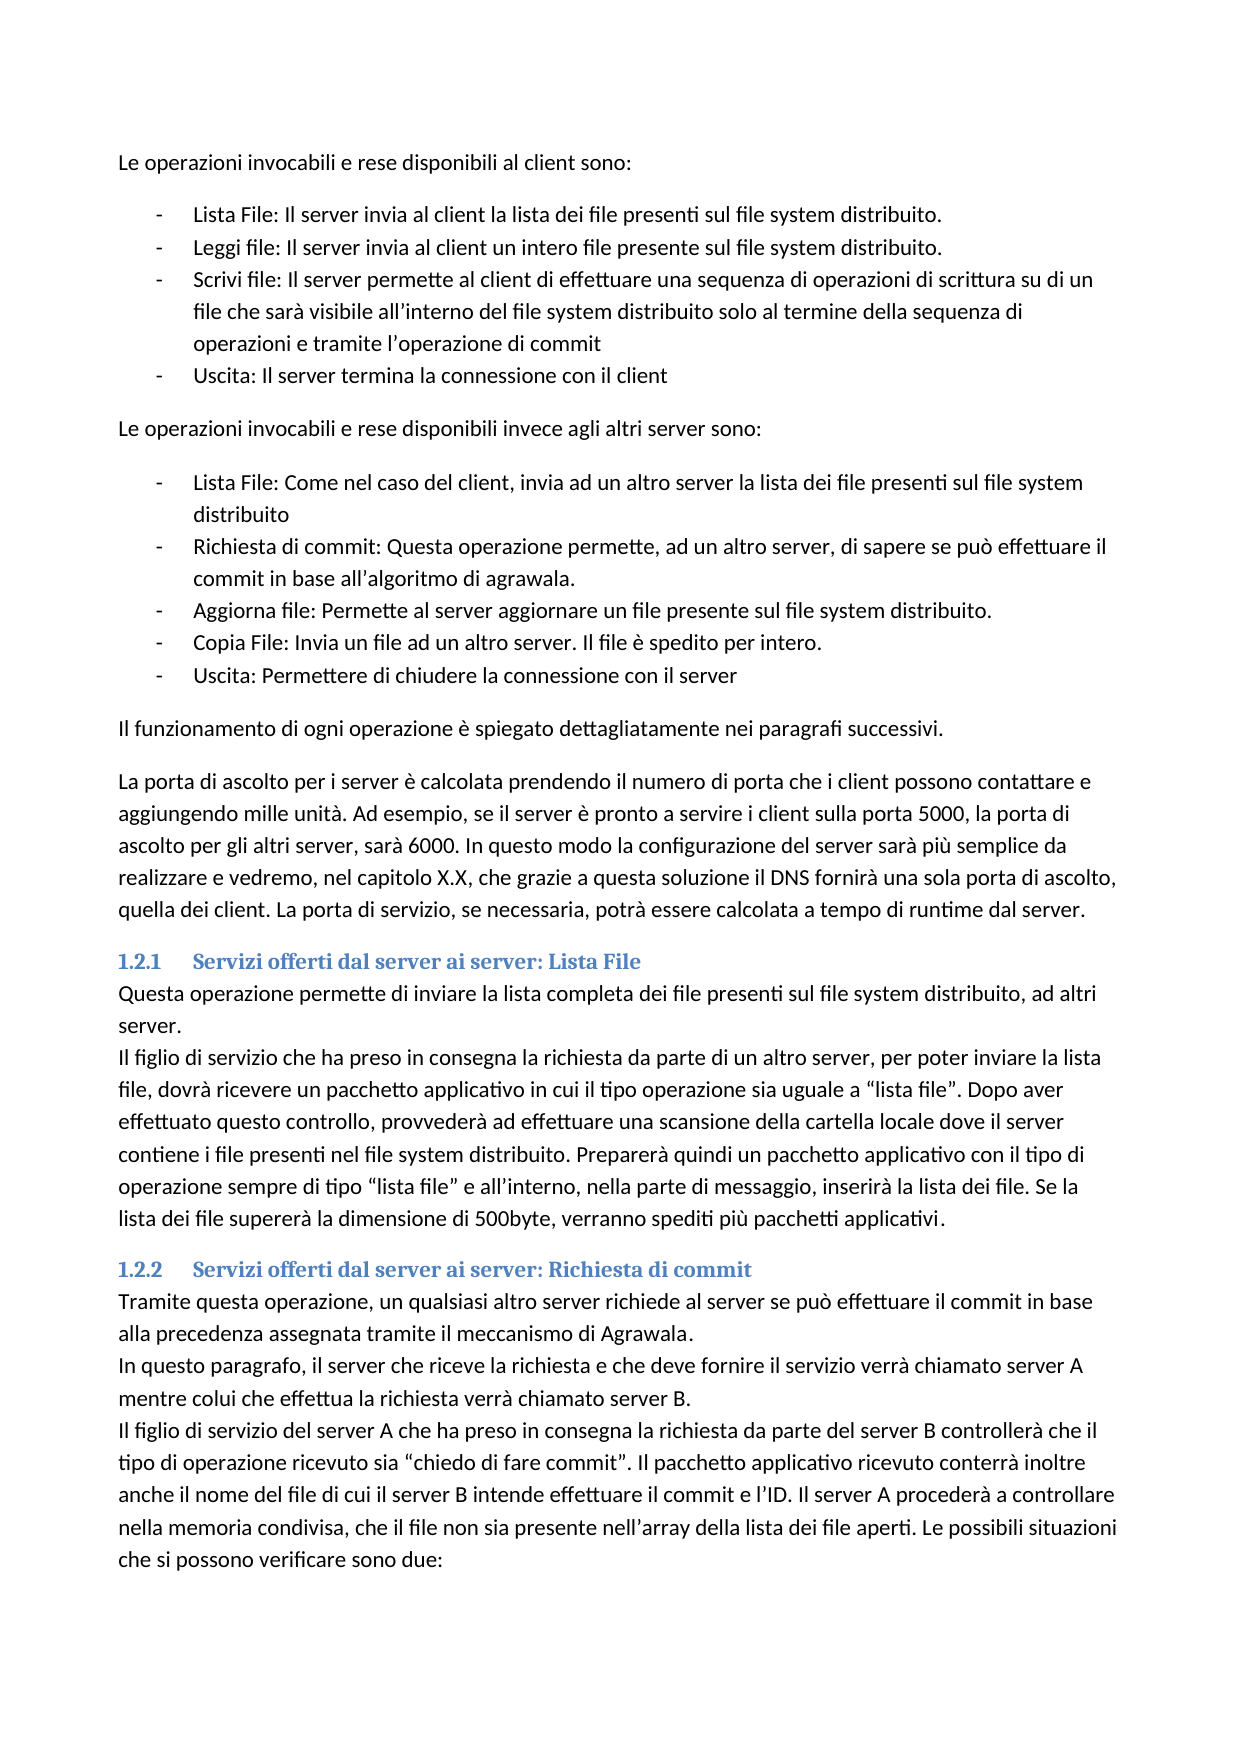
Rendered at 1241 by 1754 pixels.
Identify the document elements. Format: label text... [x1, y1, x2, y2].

list Lista File: Il server invia al client la lista dei file presenti sul file system distribuito. [156, 201, 1122, 229]
list Copia File: Invia un file ad un altro server. Il file è spedito per intero. [156, 628, 1122, 657]
text Il funzionamento di ogni operazione è spiegato dettagliatamente nei paragrafi successivi. [118, 714, 1122, 742]
list Scrivi file: Il server permette al client di effettuare una sequenza di operazioni di scrittura su di un file che sarà visibile all’interno del file system distribuito solo al termine della sequenza di operazioni e tramite l’operazione di commit [156, 265, 1122, 357]
subtitle Servizi offerti dal server ai server: Richiesta di commit [118, 1257, 1122, 1283]
list Aggiorna file: Permette al server aggiornare un file presente sul file system distribuito. [156, 596, 1122, 624]
list Uscita: Il server termina la connessione con il client [156, 362, 1122, 389]
subtitle Servizi offerti dal server ai server: Lista File [118, 948, 1122, 975]
text Le operazioni invocabili e rese disponibili al client sono: [118, 148, 1122, 176]
list Uscita: Permettere di chiudere la connessione con il server [156, 661, 1122, 689]
text Questa operazione permette di inviare la lista completa dei file presenti sul file system distribuito, ad altri server. Il figlio di servizio che ha preso in consegna la richiesta da parte di un altro server, per poter inviare la lista file, dovrà ricevere un pacchetto applicativo in cui il tipo operazione sia uguale a “lista file”. Dopo aver effettuato questo controllo, provvederà ad effettuare una scansione della cartella locale dove il server contiene i file presenti nel file system distribuito. Preparerà quindi un pacchetto applicativo con il tipo di operazione sempre di tipo “lista file” e all’interno, nella parte di messaggio, inserirà la lista dei file. Se la lista dei file supererà la dimensione di 500byte, verranno spediti più pacchetti applicativi. [118, 979, 1122, 1232]
text La porta di ascolto per i server è calcolata prendendo il numero di porta che i client possono contattare e aggiungendo mille unità. Ad esempio, se il server è pronto a servire i client sulla porta 5000, la porta di ascolto per gli altri server, sarà 6000. In questo modo la configurazione del server sarà più semplice da realizzare e vedremo, nel capitolo X.X, che grazie a questa soluzione il DNS fornirà una sola porta di ascolto, quella dei client. La porta di servizio, se necessaria, potrà essere calcolata a tempo di runtime dal server. [118, 767, 1122, 923]
text Le operazioni invocabili e rese disponibili invece agli altri server sono: [118, 414, 1122, 443]
list Leggi file: Il server invia al client un intero file presente sul file system distribuito. [156, 233, 1122, 261]
text Tramite questa operazione, un qualsiasi altro server richiede al server se può effettuare il commit in base alla precedenza assegnata tramite il meccanismo di Agrawala. In questo paragrafo, il server che riceve la richiesta e che deve fornire il servizio verrà chiamato server A mentre colui che effettua la richiesta verrà chiamato server B. Il figlio di servizio del server A che ha preso in consegna la richiesta da parte del server B controllerà che il tipo di operazione ricevuto sia “chiedo di fare commit”. Il pacchetto applicativo ricevuto conterrà inoltre anche il nome del file di cui il server B intende effettuare il commit e l’ID. Il server A procederà a controllare nella memoria condivisa, che il file non sia presente nell’array della lista dei file aperti. Le possibili situazioni che si possono verificare sono due: [118, 1287, 1122, 1573]
list Richiesta di commit: Questa operazione permette, ad un altro server, di sapere se può effettuare il commit in base all’algoritmo di agrawala. [156, 532, 1122, 592]
list Lista File: Come nel caso del client, invia ad un altro server la lista dei file presenti sul file system distribuito [156, 468, 1122, 528]
